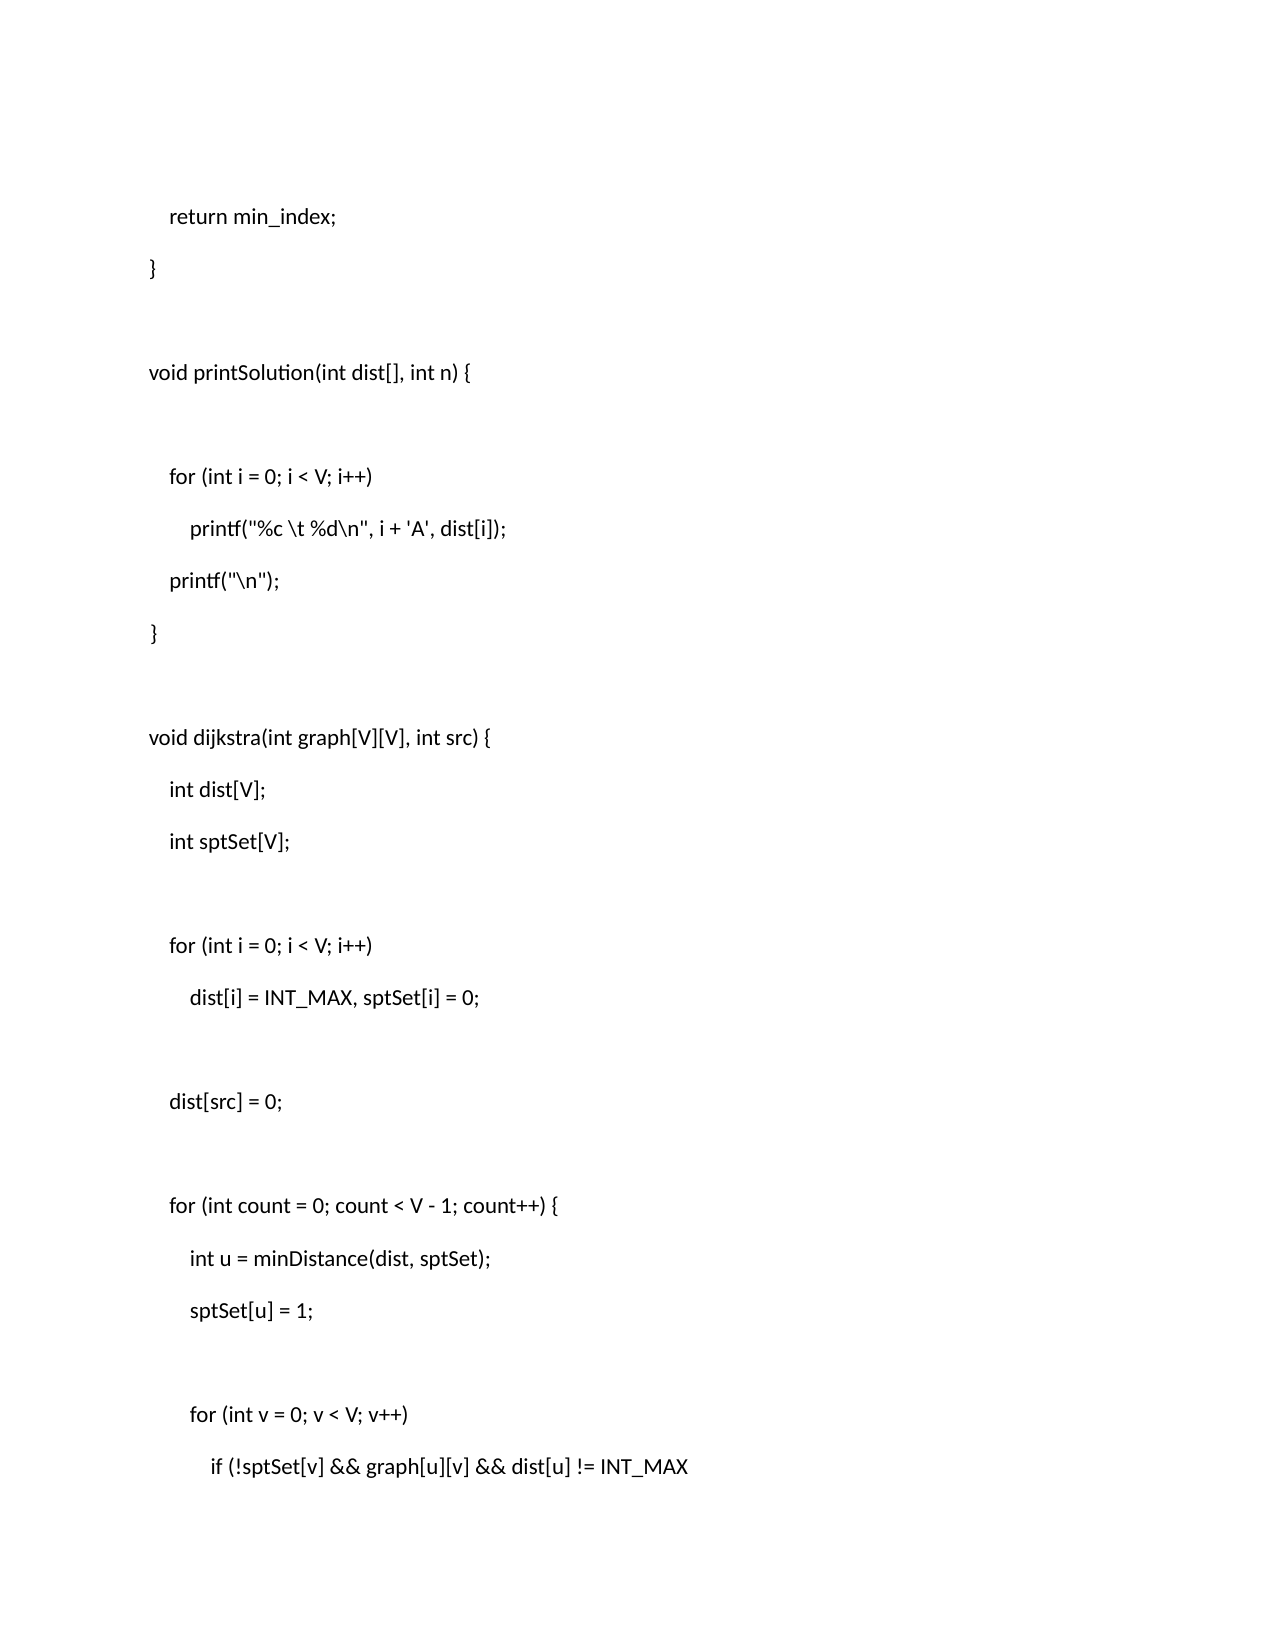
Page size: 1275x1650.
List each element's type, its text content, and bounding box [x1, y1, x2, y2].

text dist[src] = 0; [148, 1087, 1125, 1116]
text } [148, 254, 1125, 282]
text void dijkstra(int graph[V][V], int src) { [148, 723, 1125, 751]
text for (int i = 0; i < V; i++) [148, 931, 1125, 959]
text printf("\n"); [148, 567, 1125, 595]
text sptSet[u] = 1; [148, 1296, 1125, 1324]
text int sptSet[V]; [148, 827, 1125, 855]
text for (int v = 0; v < V; v++) [148, 1400, 1125, 1428]
text int dist[V]; [148, 775, 1125, 803]
text for (int i = 0; i < V; i++) [148, 462, 1125, 491]
text return min_index; [148, 202, 1125, 230]
text for (int count = 0; count < V - 1; count++) { [148, 1192, 1125, 1220]
text dist[i] = INT_MAX, sptSet[i] = 0; [148, 983, 1125, 1011]
text printf("%c \t %d\n", i + 'A', dist[i]); [148, 514, 1125, 543]
text void printSolution(int dist[], int n) { [148, 358, 1125, 386]
text } [150, 619, 1125, 647]
text int u = minDistance(dist, sptSet); [148, 1244, 1125, 1272]
text if (!sptSet[v] && graph[u][v] && dist[u] != INT_MAX [148, 1452, 1125, 1480]
